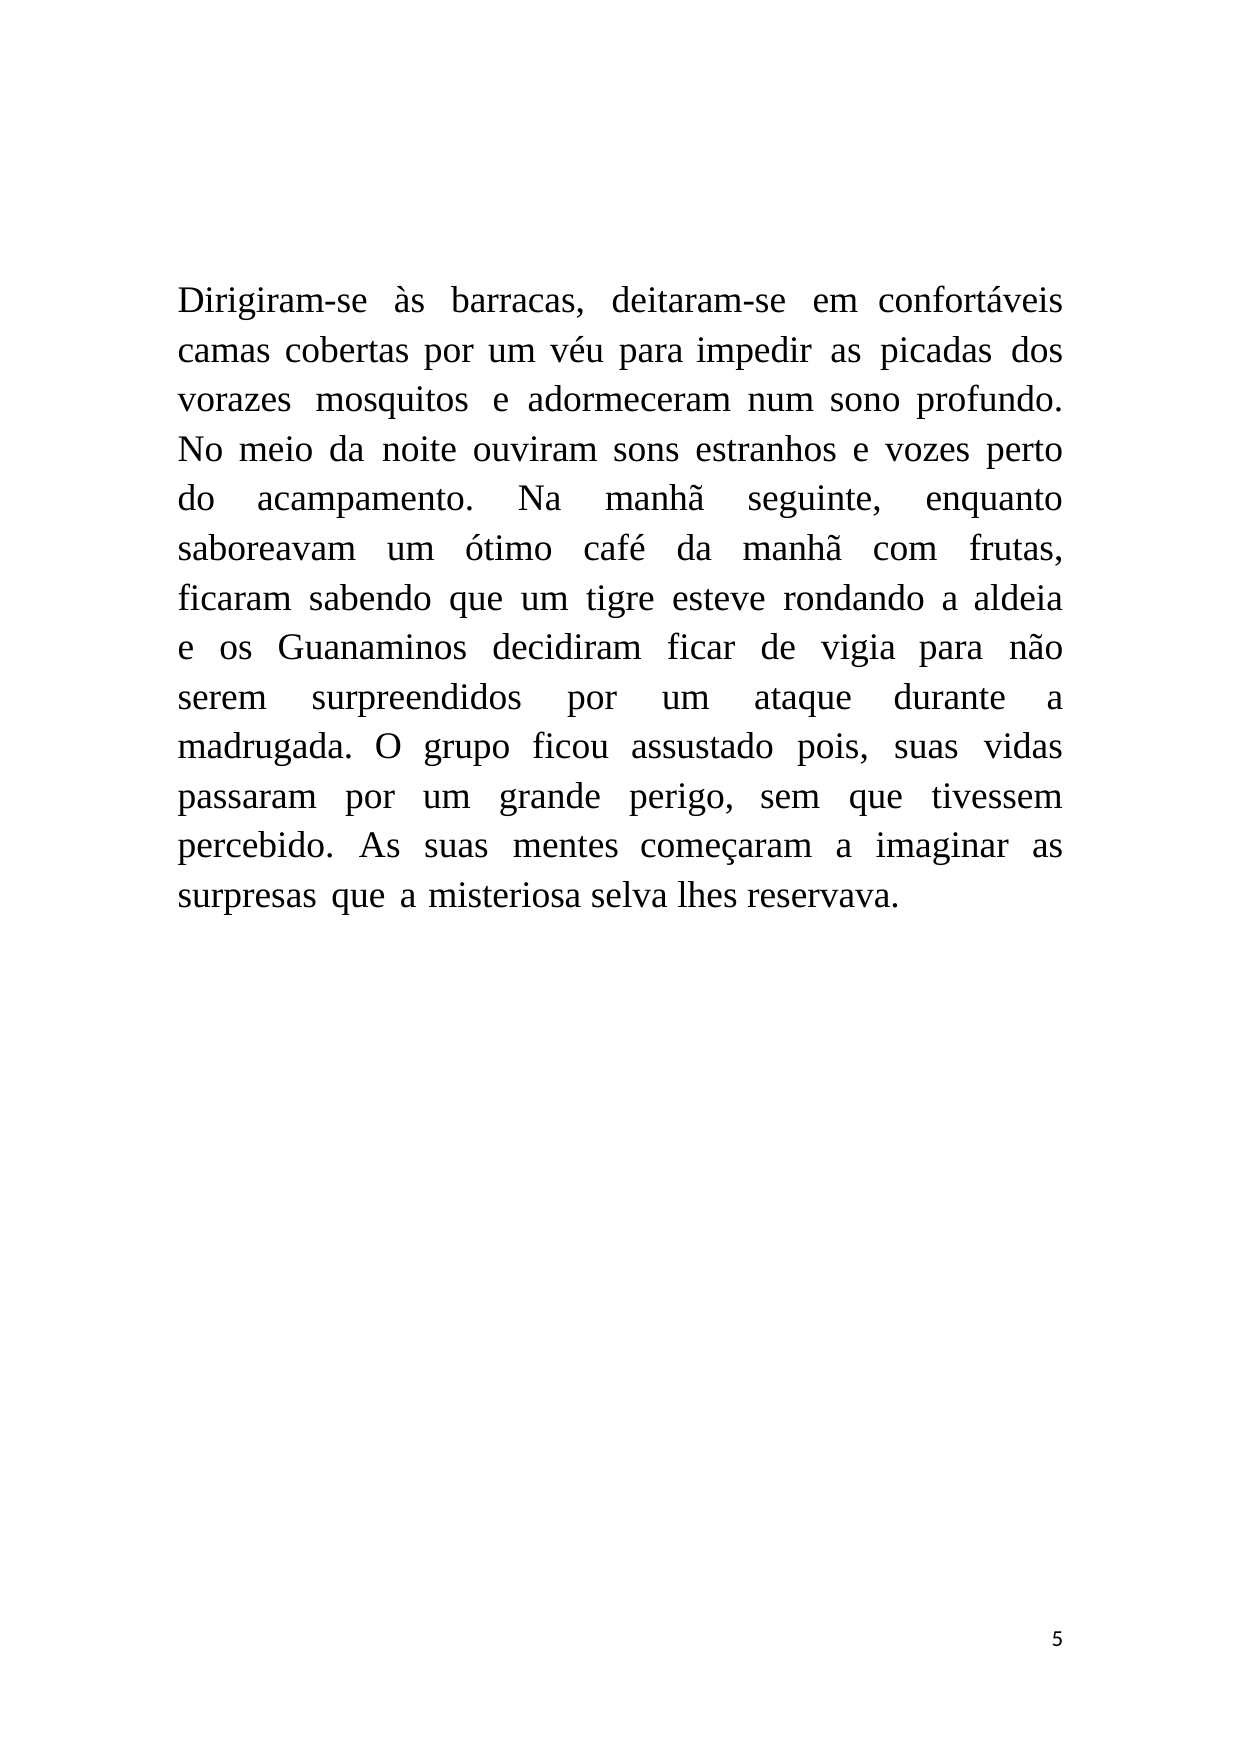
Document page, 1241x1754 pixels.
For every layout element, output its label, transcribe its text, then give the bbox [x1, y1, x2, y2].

text Dirigiram-se às barracas, deitaram-se em confortáveis camas cobertas por um véu para impedir as picadas dos vorazes mosquitos e adormeceram num sono profundo. No meio da noite ouviram sons estranhos e vozes perto do acampamento. Na manhã seguinte, enquanto saboreavam um ótimo café da manhã com frutas, ficaram sabendo que um tigre esteve rondando a aldeia e os Guanaminos decidiram ficar de vigia para não serem surpreendidos por um ataque durante a madrugada. O grupo ficou assustado pois, suas vidas passaram por um grande perigo, sem que tivessem percebido. As suas mentes começaram a imaginar as surpresas que a misteriosa selva lhes reservava. [177, 277, 1063, 916]
